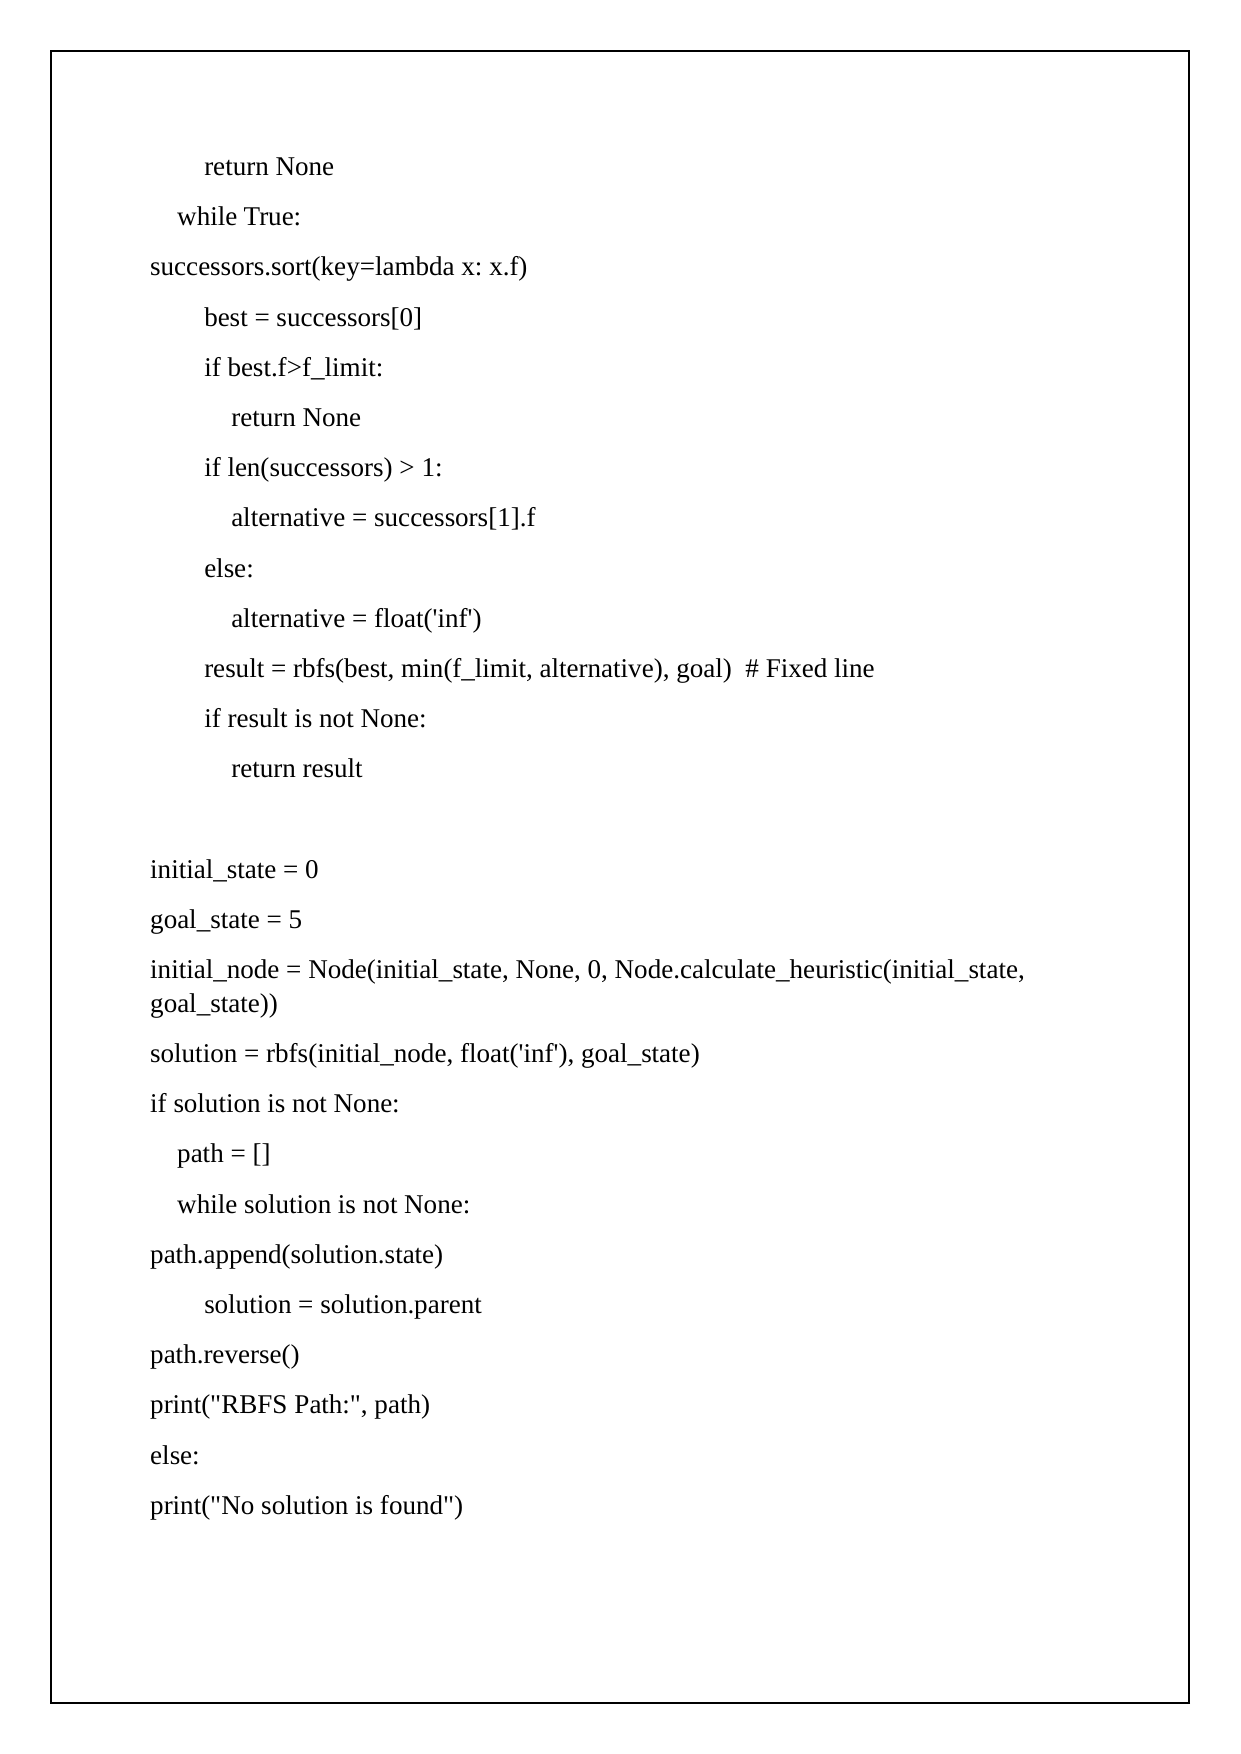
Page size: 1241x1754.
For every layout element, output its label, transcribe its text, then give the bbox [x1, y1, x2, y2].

text return None [150, 150, 1090, 181]
text solution = solution.parent [150, 1288, 1090, 1319]
text return None [150, 401, 1090, 432]
text initial_node = Node(initial_state, None, 0, Node.calculate_heuristic(initial_state, goal_state)) [150, 953, 1090, 1018]
text while solution is not None: [150, 1188, 1090, 1219]
text solution = rbfs(initial_node, float('inf'), goal_state) [150, 1037, 1090, 1068]
text goal_state = 5 [150, 903, 1090, 934]
text return result [150, 752, 1090, 784]
text while True: [150, 200, 1090, 231]
text else: [150, 552, 1090, 583]
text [150, 1489, 1090, 1554]
text result = rbfs(best, min(f_limit, alternative), goal) # Fixed line [150, 652, 1090, 683]
text if len(successors) > 1: [150, 451, 1090, 482]
text print("RBFS Path:", path) [150, 1388, 1090, 1420]
text alternative = float('inf') [150, 602, 1090, 633]
text if best.f>f_limit: [150, 351, 1090, 382]
text path.append(solution.state) [150, 1238, 1090, 1269]
text if solution is not None: [150, 1087, 1090, 1118]
text path.reverse() [150, 1338, 1090, 1369]
text alternative = successors[1].f [150, 501, 1090, 533]
text else: [150, 1439, 1090, 1470]
text initial_state = 0 [150, 853, 1090, 884]
text if result is not None: [150, 702, 1090, 733]
text best = successors[0] [150, 301, 1090, 332]
text path = [] [150, 1137, 1090, 1169]
text successors.sort(key=lambda x: x.f) [150, 250, 1090, 282]
